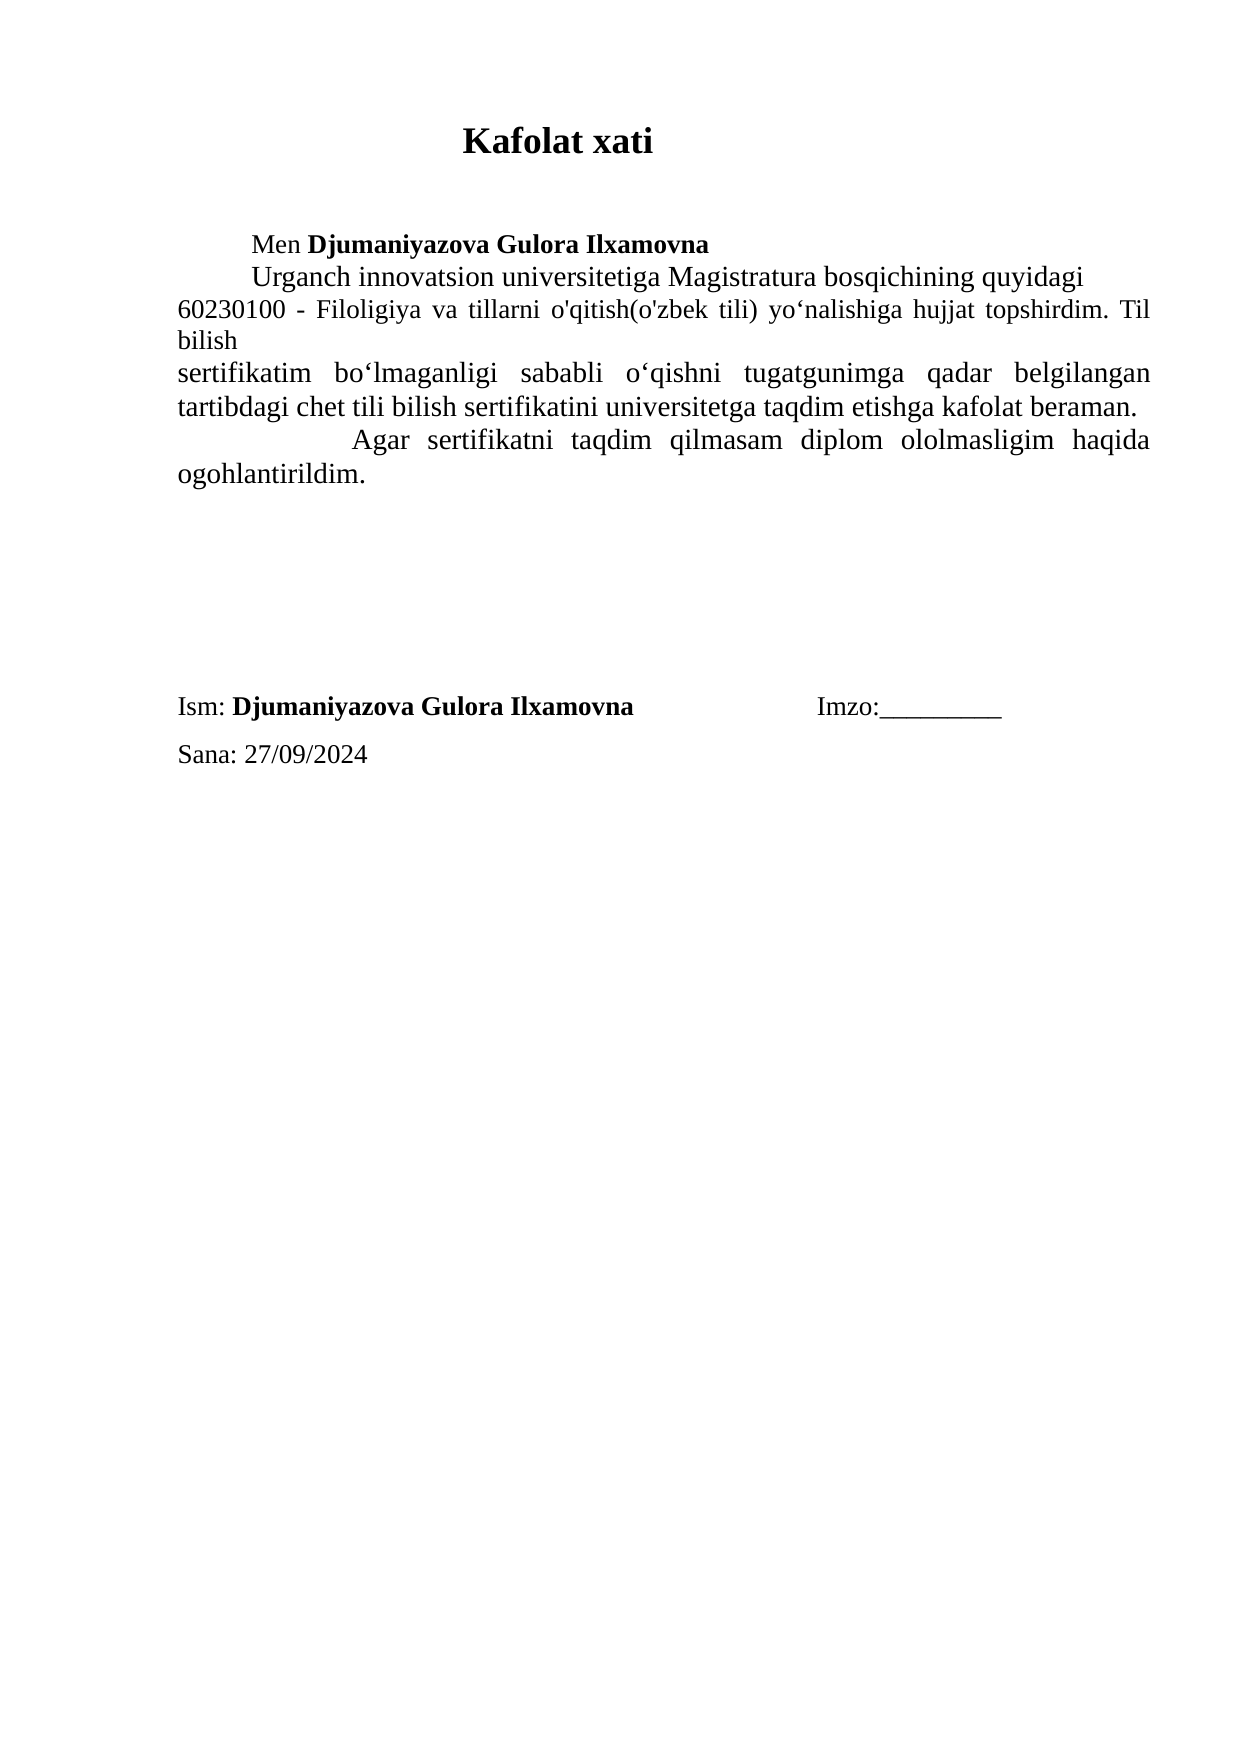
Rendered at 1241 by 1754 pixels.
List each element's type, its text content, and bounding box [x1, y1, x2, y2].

text Kafolat xati [177, 118, 1152, 161]
text 60230100 - Filoligiya va tillarni o'qitish(o'zbek tili) yo‘nalishiga hujjat topshirdim. Til bilish [177, 293, 1152, 355]
text sertifikatim bo‘lmaganligi sababli o‘qishni tugatgunimga qadar belgilangan tartibdagi chet tili bilish sertifikatini universitetga taqdim etishga kafolat beraman. [177, 355, 1152, 422]
text Agar sertifikatni taqdim qilmasam diplom ololmasligim haqida ogohlantirildim. [177, 422, 1152, 489]
text Urganch innovatsion universitetiga Magistratura bosqichining quyidagi [177, 259, 1152, 293]
text Men Djumaniyazova Gulora Ilxamovna [177, 228, 1152, 259]
text Ism: Djumaniyazova Gulora Ilxamovna Imzo:_________ [177, 690, 1152, 721]
text Sana: 27/09/2024 [177, 738, 1152, 769]
